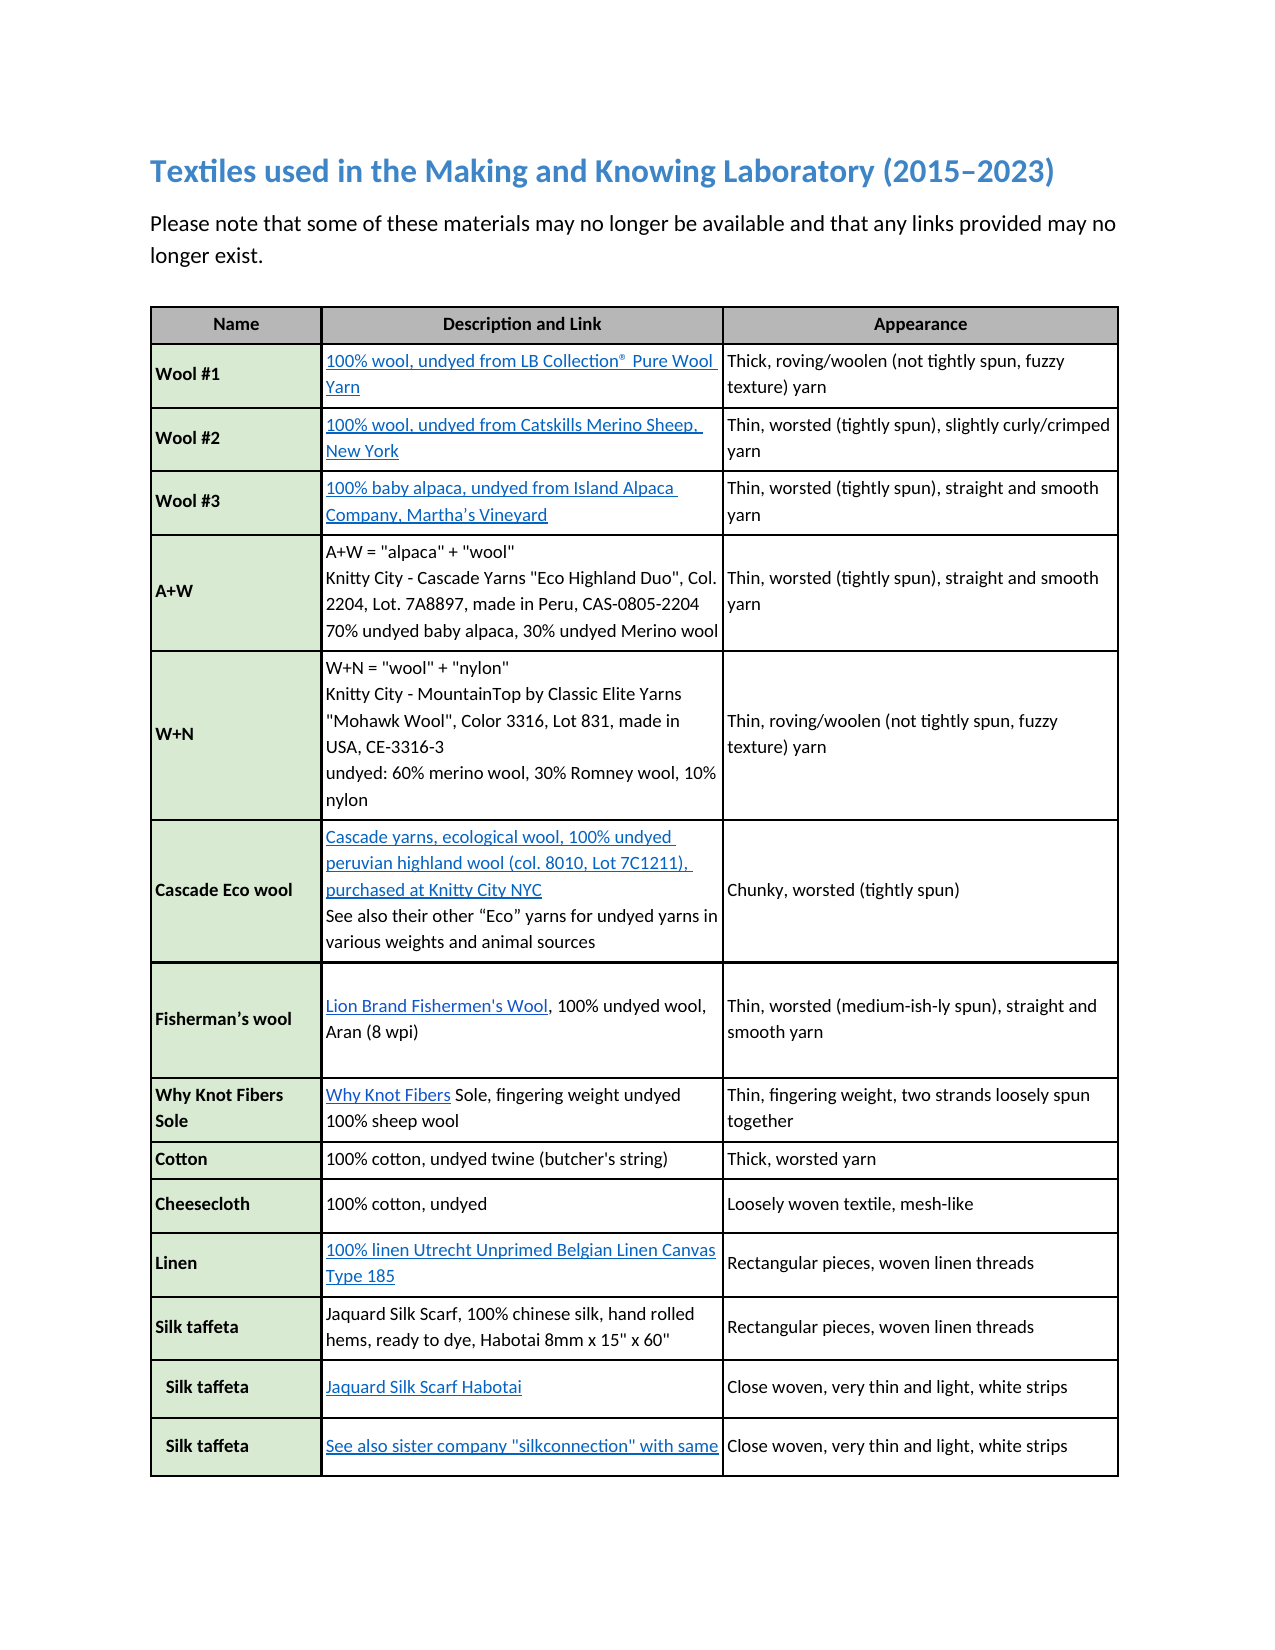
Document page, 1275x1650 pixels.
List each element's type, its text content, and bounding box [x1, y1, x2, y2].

table_cell Fisherman’s wool [152, 964, 320, 1077]
table_cell Silk taffeta [152, 1361, 320, 1417]
table_cell Thick, worsted yarn [724, 1143, 1117, 1178]
table_cell Why Knot Fibers Sole, fingering weight undyed 100% sheep wool [323, 1079, 722, 1141]
table_cell Why Knot Fibers Sole [152, 1079, 320, 1141]
table_cell 100% cotton, undyed twine (butcher's string) [323, 1143, 722, 1178]
table_cell Thin, worsted (medium-ish-ly spun), straight and smooth yarn [724, 964, 1117, 1077]
table_cell Cotton [152, 1143, 320, 1178]
table_cell Loosely woven textile, mesh-like [724, 1180, 1117, 1232]
table_cell Silk taffeta [152, 1419, 320, 1475]
table_cell W+N = "wool" + "nylon" Knitty City - MountainTop by Classic Elite Yarns "Mohawk Wool", Color 3316, Lot 831, made in USA, CE-3316-3 undyed: 60% merino wool, 30% Romney wool, 10% nylon [323, 652, 722, 819]
table_cell Jaquard Silk Scarf, 100% chinese silk, hand rolled hems, ready to dye, Habotai 8mm x 15" x 60" [323, 1298, 722, 1359]
table_header Description and Link [323, 308, 722, 343]
table_cell Chunky, worsted (tightly spun) [724, 821, 1117, 961]
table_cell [323, 1419, 722, 1475]
table_cell 100% baby alpaca, undyed from Island Alpaca Company, Martha’s Vineyard [323, 472, 722, 534]
table_cell Rectangular pieces, woven linen threads [724, 1234, 1117, 1296]
table_cell Cascade Eco wool [152, 821, 320, 961]
table_cell Thin, worsted (tightly spun), straight and smooth yarn [724, 472, 1117, 534]
table_cell 100% wool, undyed from Catskills Merino Sheep, New York [323, 409, 722, 470]
table_cell Thin, fingering weight, two strands loosely spun together [724, 1079, 1117, 1141]
table_cell A+W [152, 536, 320, 650]
table_cell Wool #1 [152, 345, 320, 407]
table_cell W+N [152, 652, 320, 819]
table_cell Cascade yarns, ecological wool, 100% undyed peruvian highland wool (col. 8010, Lot 7C1211), purchased at Knitty City NYC See also their other “Eco” yarns for undyed yarns in various weights and animal sources [323, 821, 722, 961]
table_cell Cheesecloth [152, 1180, 320, 1232]
table_cell Silk taffeta [152, 1298, 320, 1359]
table_cell Wool #2 [152, 409, 320, 470]
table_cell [724, 1419, 1117, 1475]
table_cell Lion Brand Fishermen's Wool, 100% undyed wool, Aran (8 wpi) [323, 964, 722, 1077]
table_header Appearance [724, 308, 1117, 343]
table_cell A+W = "alpaca" + "wool" Knitty City - Cascade Yarns "Eco Highland Duo", Col. 2204, Lot. 7A8897, made in Peru, CAS-0805-2204 70% undyed baby alpaca, 30% undyed Merino wool [323, 536, 722, 650]
table_cell Wool #3 [152, 472, 320, 534]
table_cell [724, 1361, 1117, 1417]
table_cell Jaquard Silk Scarf Habotai [323, 1361, 722, 1417]
text Please note that some of these materials may no longer be available and that any links provided may no longer exist. [150, 209, 1125, 269]
table_cell Rectangular pieces, woven linen threads [724, 1298, 1117, 1359]
table_header Name [152, 308, 320, 343]
table_cell Thin, worsted (tightly spun), straight and smooth yarn [724, 536, 1117, 650]
table_cell 100% linen Utrecht Unprimed Belgian Linen Canvas Type 185 [323, 1234, 722, 1296]
table_cell Thin, roving/woolen (not tightly spun, fuzzy texture) yarn [724, 652, 1117, 819]
table_cell 100% cotton, undyed [323, 1180, 722, 1232]
table_cell Linen [152, 1234, 320, 1296]
subtitle Textiles used in the Making and Knowing Laboratory (2015–2023) [150, 150, 1125, 191]
table_cell Thick, roving/woolen (not tightly spun, fuzzy texture) yarn [724, 345, 1117, 407]
table_cell Thin, worsted (tightly spun), slightly curly/crimped yarn [724, 409, 1117, 470]
table_cell 100% wool, undyed from LB Collection® Pure Wool Yarn [323, 345, 722, 407]
